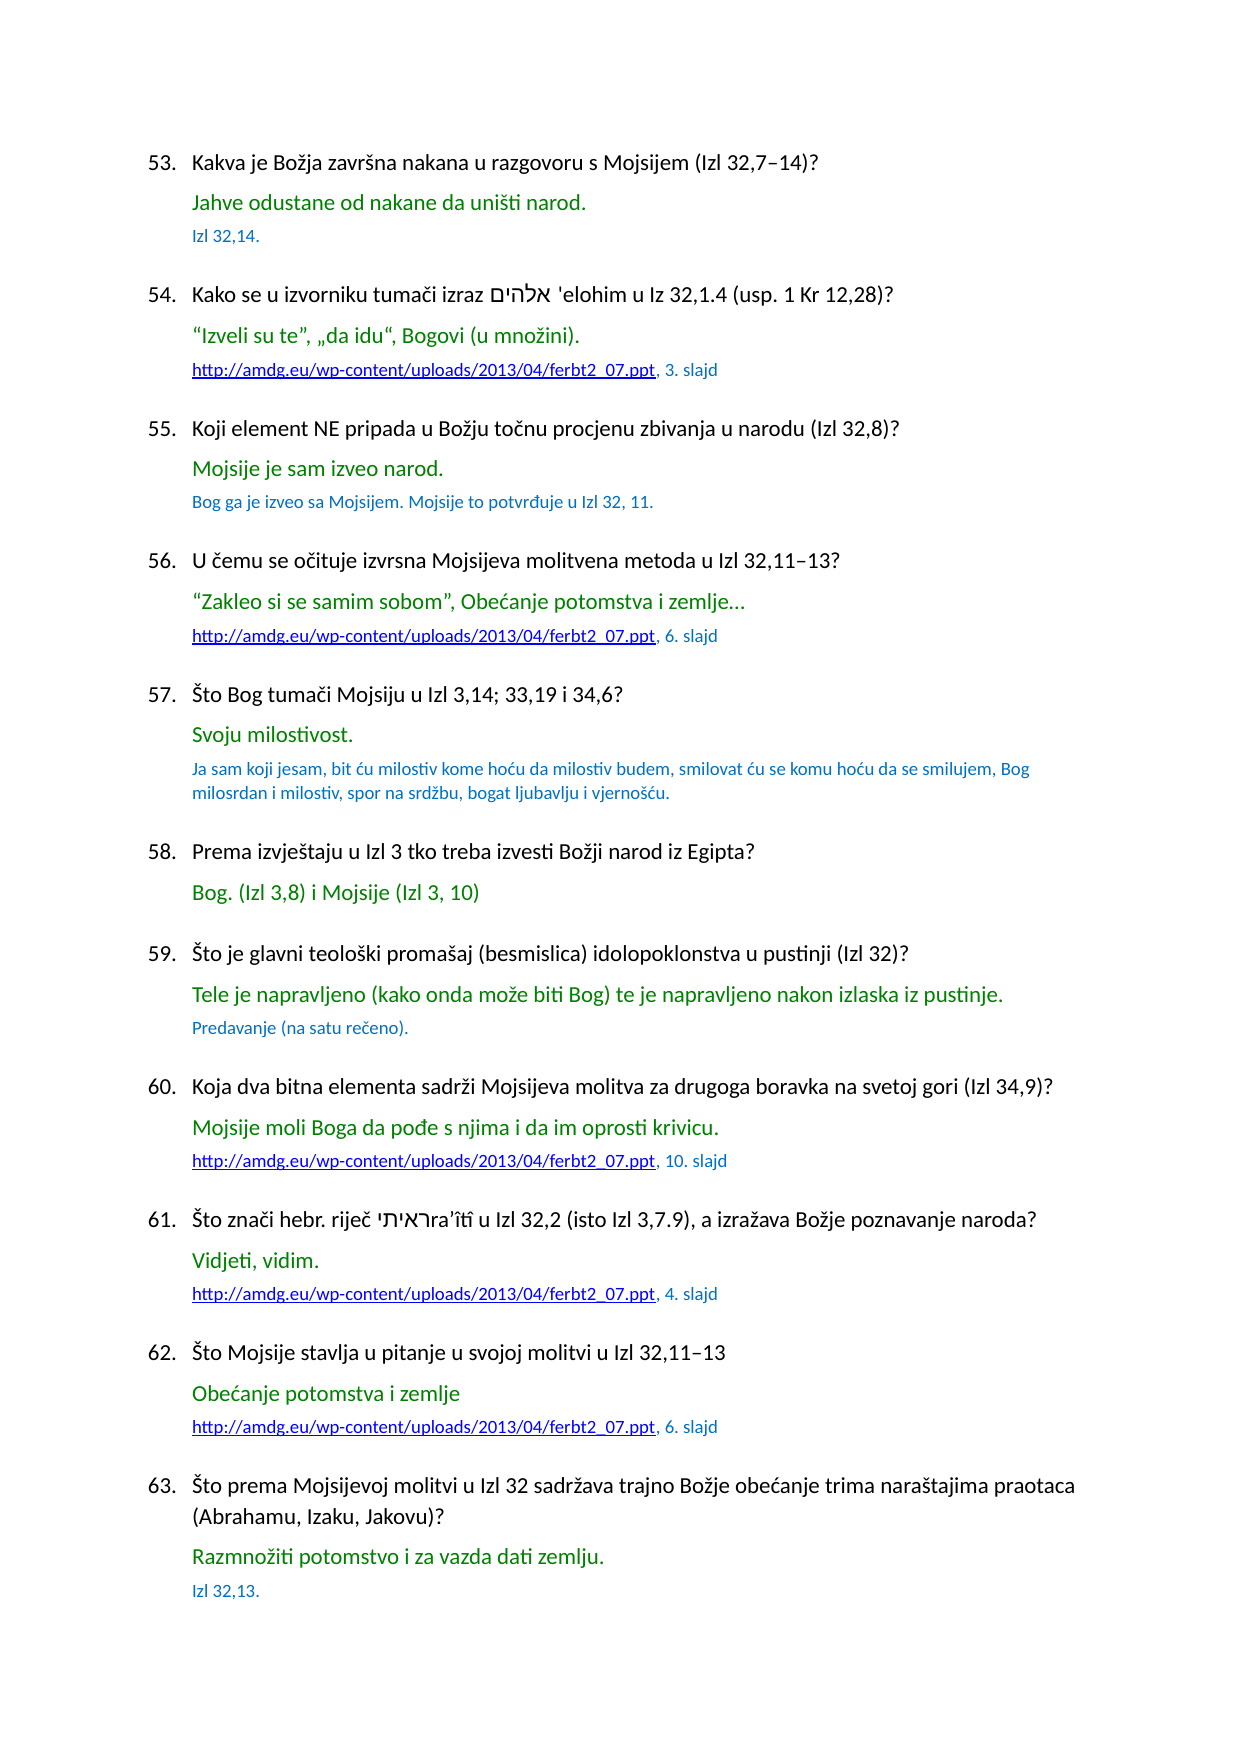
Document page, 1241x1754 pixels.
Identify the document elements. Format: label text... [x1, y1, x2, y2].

text Što prema Mojsijevoj molitvi u Izl 32 sadržava trajno Božje obećanje trima naraštajima praotaca (Abrahamu, Izaku, Jakovu)? [148, 1472, 1093, 1530]
text http://amdg.eu/wp-content/uploads/2013/04/ferbt2_07.ppt, 3. slajd [192, 358, 1093, 381]
text Tele je napravljeno (kako onda može biti Bog) te je napravljeno nakon izlaska iz pustinje. [192, 980, 1093, 1008]
text U čemu se očituje izvrsna Mojsijeva molitvena metoda u Izl 32,11–13? [148, 547, 1093, 575]
text Izl 32,13. [192, 1579, 1093, 1602]
text Koji element NE pripada u Božju točnu procjenu zbivanja u narodu (Izl 32,8)? [148, 414, 1093, 442]
text Vidjeti, vidim. [192, 1246, 1093, 1274]
text http://amdg.eu/wp-content/uploads/2013/04/ferbt2_07.ppt, 10. slajd [192, 1149, 1093, 1172]
text Mojsije je sam izveo narod. [192, 454, 1093, 482]
text http://amdg.eu/wp-content/uploads/2013/04/ferbt2_07.ppt, 6. slajd [192, 1416, 1093, 1438]
text Svoju milostivost. [192, 720, 1093, 748]
text “Zakleo si se samim sobom”, Obećanje potomstva i zemlje… [192, 587, 1093, 615]
text Mojsije moli Boga da pođe s njima i da im oprosti krivicu. [192, 1113, 1093, 1141]
text http://amdg.eu/wp-content/uploads/2013/04/ferbt2_07.ppt, 4. slajd [192, 1283, 1093, 1306]
text http://amdg.eu/wp-content/uploads/2013/04/ferbt2_07.ppt, 6. slajd [192, 624, 1093, 647]
text Koja dva bitna elementa sadrži Mojsijeva molitva za drugoga boravka na svetoj gori (Izl 34,9)? [148, 1072, 1093, 1101]
text Razmnožiti potomstvo i za vazda dati zemlju. [192, 1542, 1093, 1570]
text Prema izvještaju u Izl 3 tko treba izvesti Božji narod iz Egipta? [148, 837, 1093, 865]
text Izl 32,14. [192, 225, 1093, 248]
text Obećanje potomstva i zemlje [192, 1379, 1093, 1407]
text Predavanje (na satu rečeno). [192, 1017, 1093, 1039]
text Bog. (Izl 3,8) i Mojsije (Izl 3, 10) [192, 878, 1093, 906]
text “Izveli su te”, „da idu“, Bogovi (u množini). [192, 321, 1093, 349]
text Što je glavni teološki promašaj (besmislica) idolopoklonstva u pustinji (Izl 32)? [148, 939, 1093, 967]
text Ja sam koji jesam, bit ću milostiv kome hoću da milostiv budem, smilovat ću se komu hoću da se smilujem, Bog milosrdan i milostiv, spor na srdžbu, bogat ljubavlju i vjernošću. [192, 757, 1093, 804]
text Što Mojsije stavlja u pitanje u svojoj molitvi u Izl 32,11–13 [148, 1338, 1093, 1367]
text Bog ga je izveo sa Mojsijem. Mojsije to potvrđuje u Izl 32, 11. [192, 491, 1093, 514]
text Što Bog tumači Mojsiju u Izl 3,14; 33,19 i 34,6? [148, 680, 1093, 708]
text Jahve odustane od nakane da uništi narod. [192, 188, 1093, 216]
text Kako se u izvorniku tumači izraz אלהים 'elohim u Iz 32,1.4 (usp. 1 Kr 12,28)? [148, 281, 1093, 309]
text Kakva je Božja završna nakana u razgovoru s Mojsijem (Izl 32,7–14)? [148, 148, 1093, 176]
text Što znači hebr. riječ ראיתיra’îtî u Izl 32,2 (isto Izl 3,7.9), a izražava Božje poznavanje naroda? [148, 1206, 1093, 1233]
